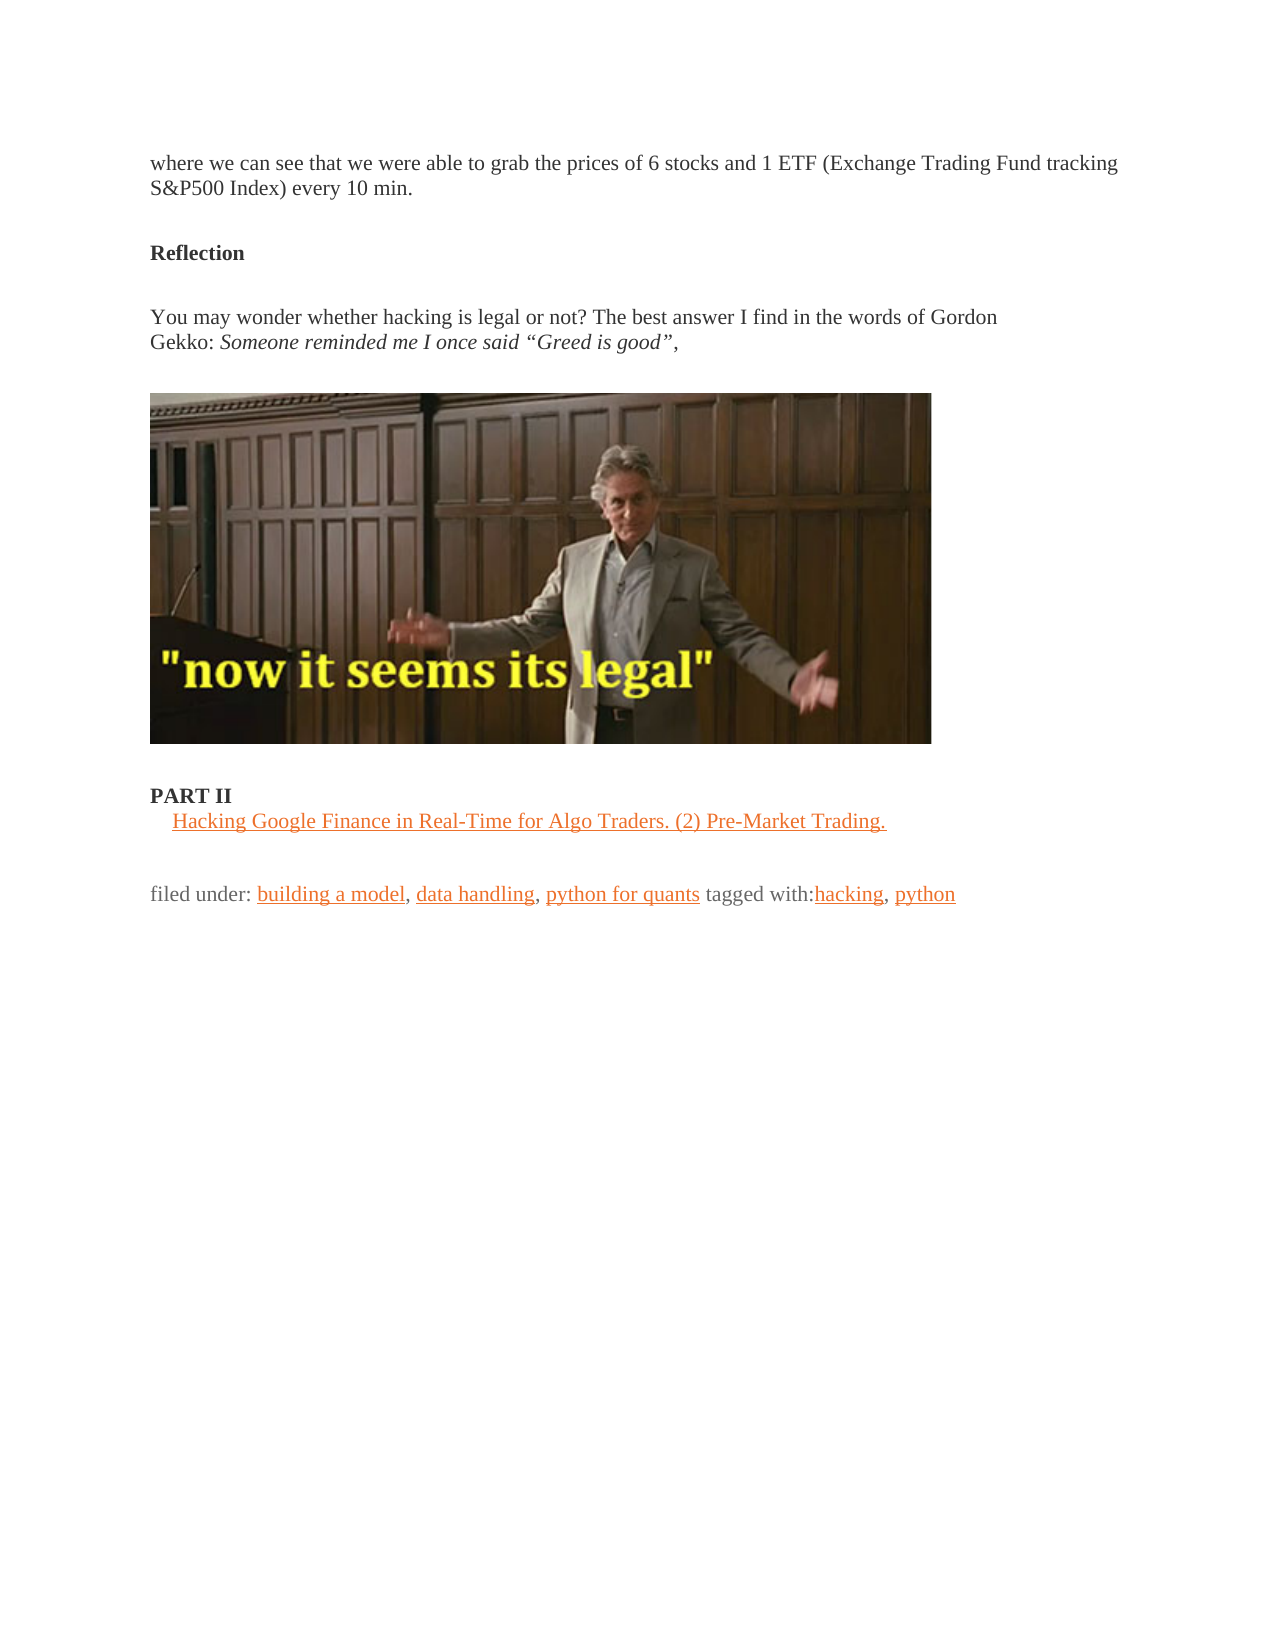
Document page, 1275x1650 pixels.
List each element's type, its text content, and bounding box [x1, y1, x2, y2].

text PART II Hacking Google Finance in Real-Time for Algo Traders. (2) Pre-Market Trading. [150, 783, 1125, 833]
text Reflection [150, 239, 1125, 265]
picture [150, 393, 932, 744]
text filed under: building a model, data handling, python for quants tagged with:hacking, python [150, 872, 1125, 907]
text where we can see that we were able to grab the prices of 6 stocks and 1 ETF (Exchange Trading Fund tracking S&P500 Index) every 10 min. [150, 150, 1125, 200]
text You may wonder whether hacking is legal or not? The best answer I find in the words of Gordon Gekko: Someone reminded me I once said “Greed is good”, [150, 304, 1125, 354]
